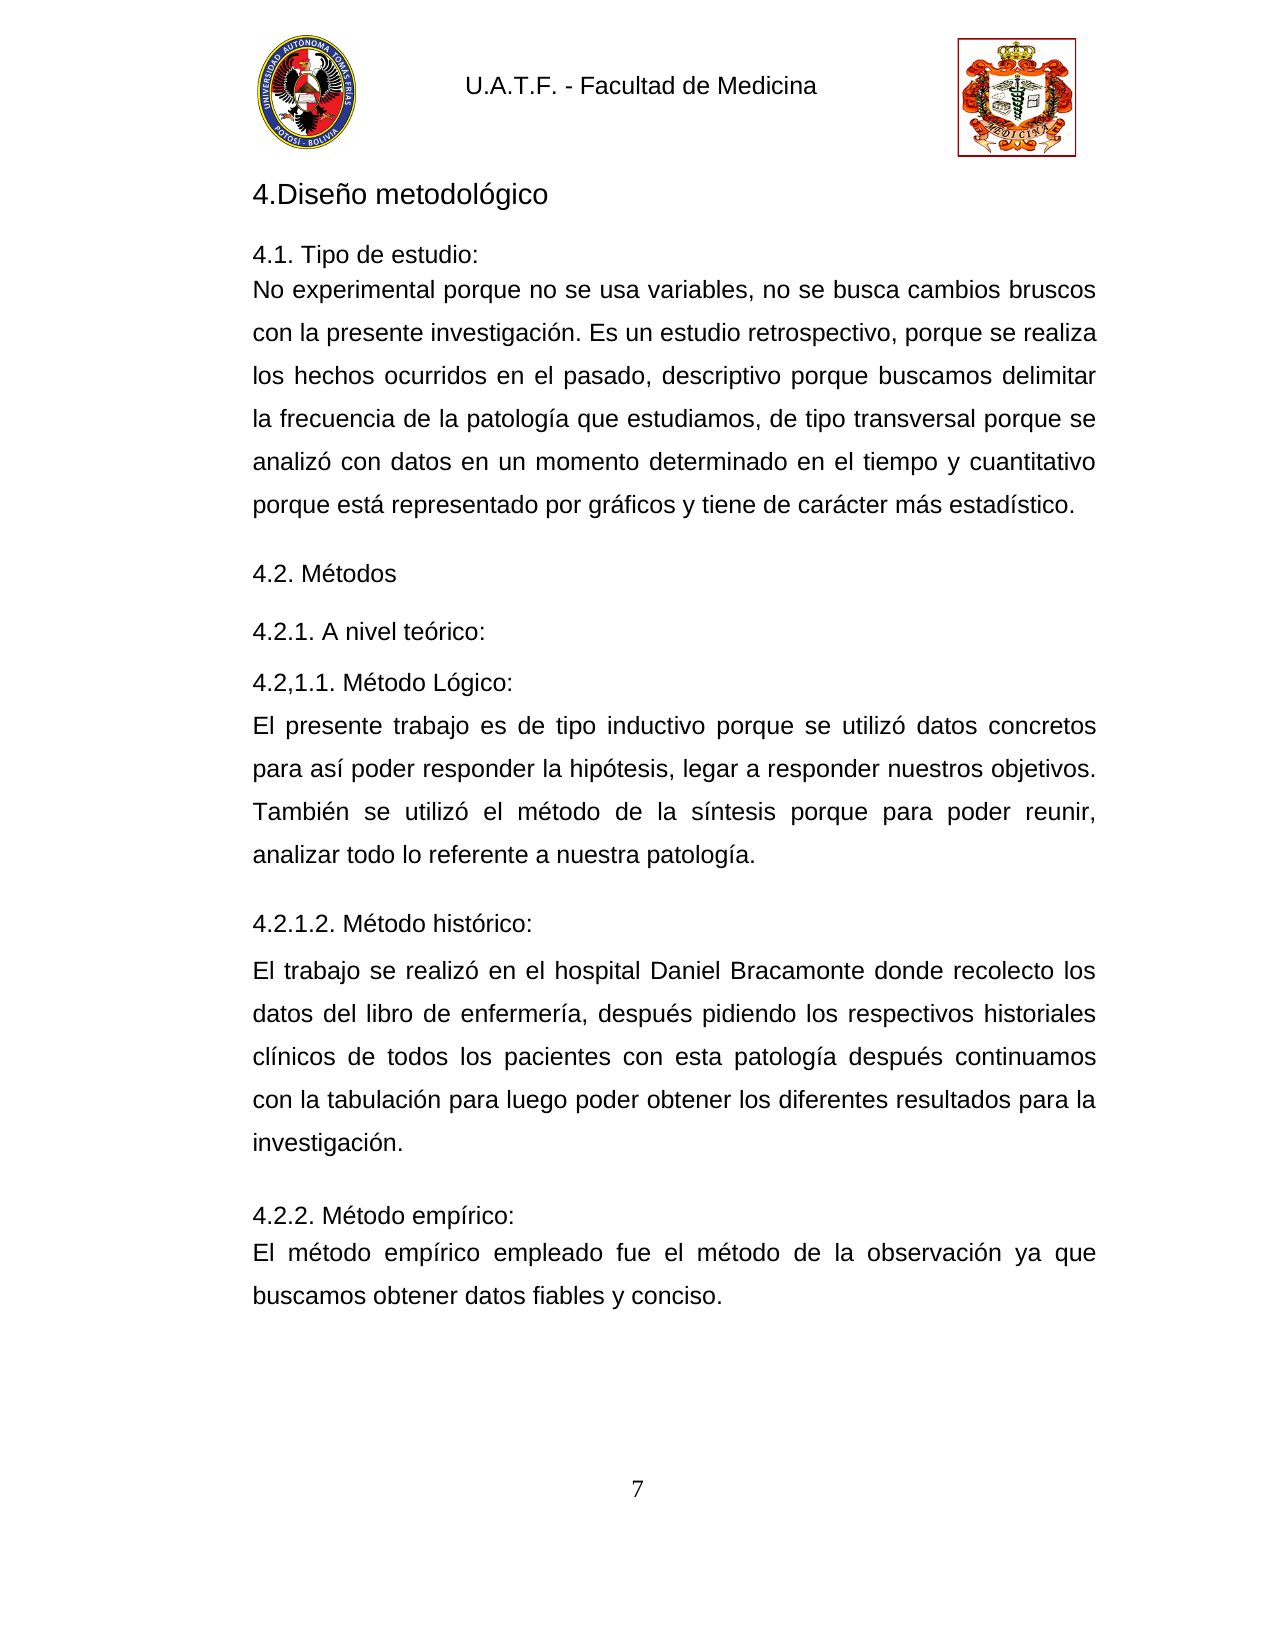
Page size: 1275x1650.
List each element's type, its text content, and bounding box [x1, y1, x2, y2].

picture [257, 35, 356, 149]
subtitle 4.2.1. A nivel teórico: [252, 617, 1098, 645]
picture [957, 38, 1077, 157]
text El método empírico empleado fue el método de la observación ya que buscamos obtener datos fiables y conciso. [252, 1238, 1098, 1310]
text El trabajo se realizó en el hospital Daniel Bracamonte donde recolecto los datos del libro de enfermería, después pidiendo los respectivos historiales clínicos de todos los pacientes con esta patología después continuamos con la tabulación para luego poder obtener los diferentes resultados para la investigación. [252, 956, 1098, 1157]
subtitle 4.2. Métodos [252, 559, 1098, 587]
subtitle 4.Diseño metodológico [252, 177, 1098, 211]
subtitle 4.1. Tipo de estudio: [252, 240, 1098, 269]
text El presente trabajo es de tipo inductivo porque se utilizó datos concretos para así poder responder la hipótesis, legar a responder nuestros objetivos. También se utilizó el método de la síntesis porque para poder reunir, analizar todo lo referente a nuestra patología. [252, 711, 1098, 869]
text No experimental porque no se usa variables, no se busca cambios bruscos con la presente investigación. Es un estudio retrospectivo, porque se realiza los hechos ocurridos en el pasado, descriptivo porque buscamos delimitar la frecuencia de la patología que estudiamos, de tipo transversal porque se analizó con datos en un momento determinado en el tiempo y cuantitativo porque está representado por gráficos y tiene de carácter más estadístico. [252, 275, 1098, 519]
subtitle 4.2.1.2. Método histórico: [252, 909, 1098, 937]
text 4.2,1.1. Método Lógico: [252, 668, 1098, 697]
subtitle 4.2.2. Método empírico: [252, 1201, 1098, 1229]
